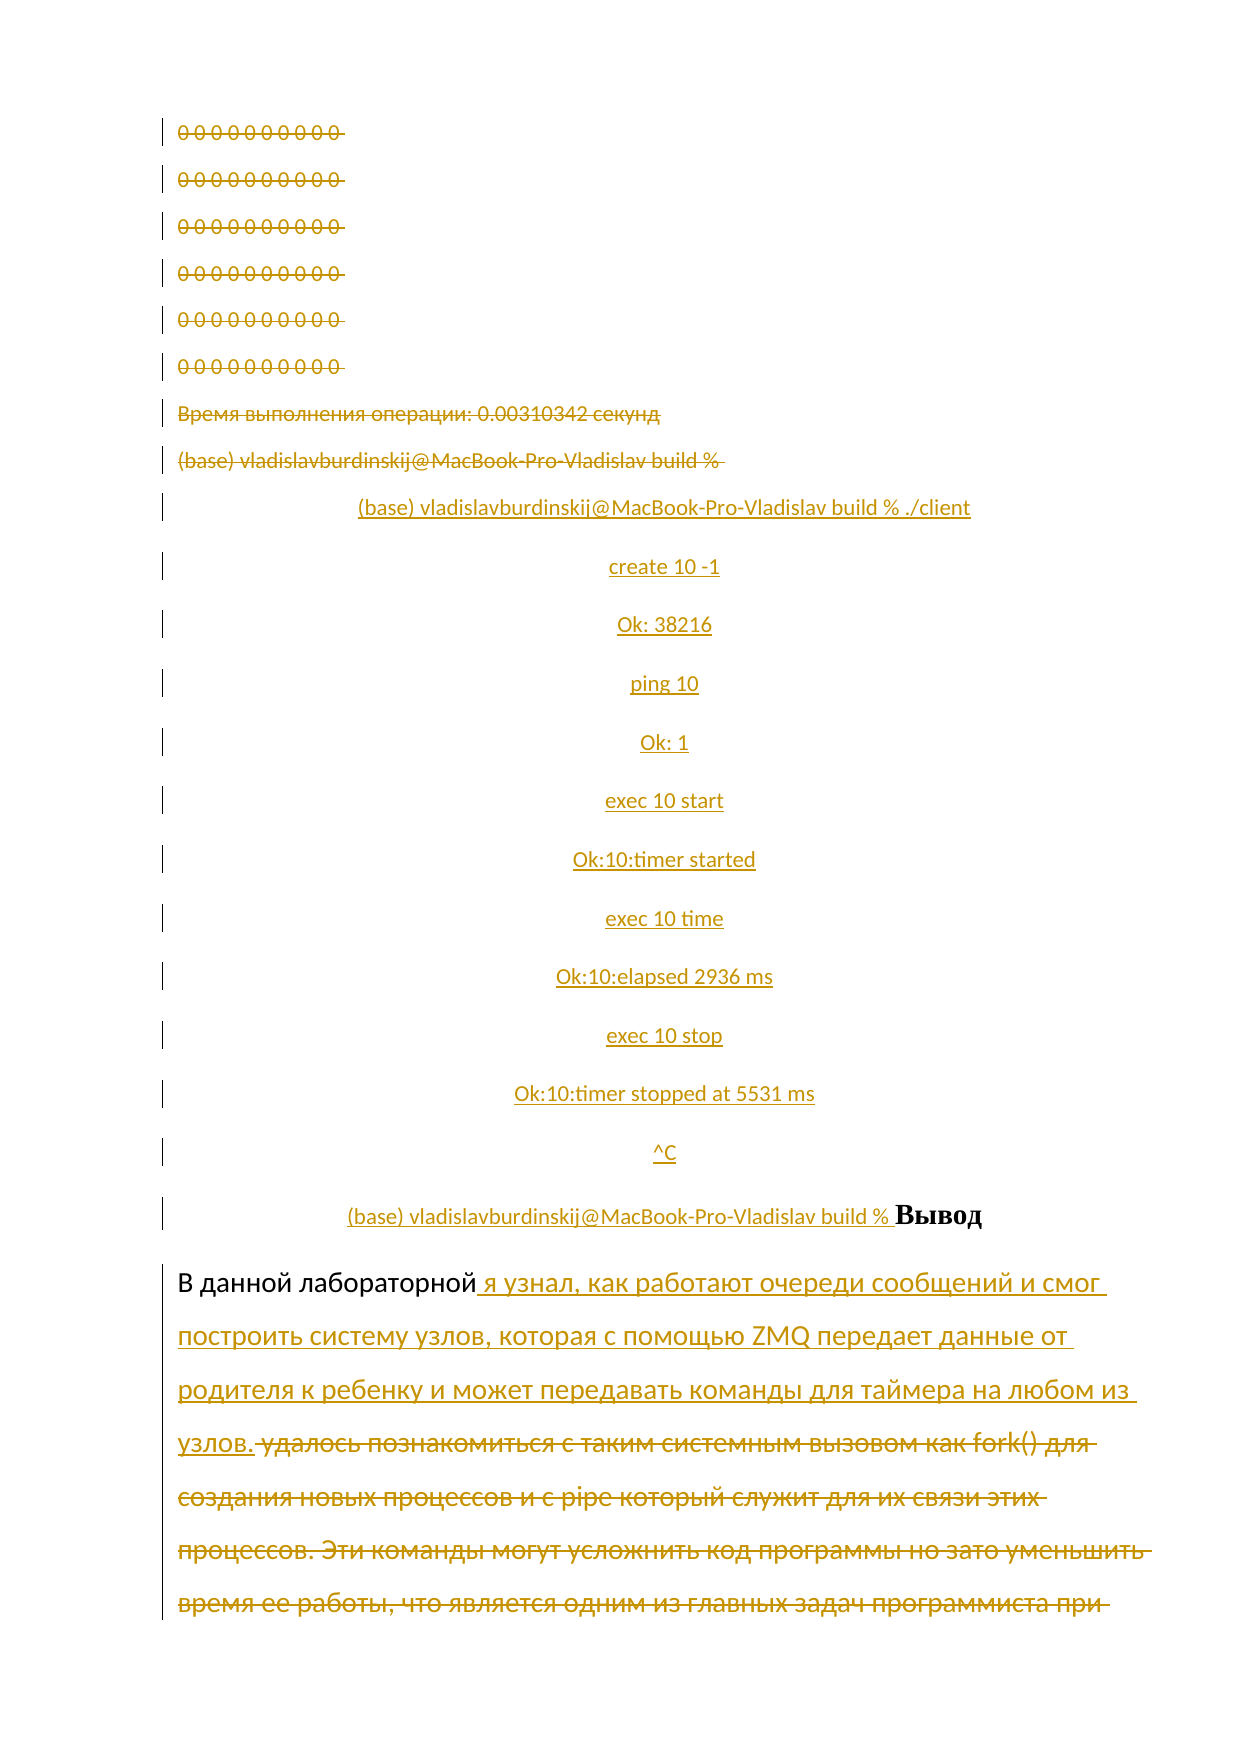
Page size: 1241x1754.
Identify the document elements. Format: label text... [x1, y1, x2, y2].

text Вывод [177, 1197, 1152, 1230]
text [177, 1551, 1152, 1620]
text В данной лабораторной [177, 1264, 1152, 1550]
